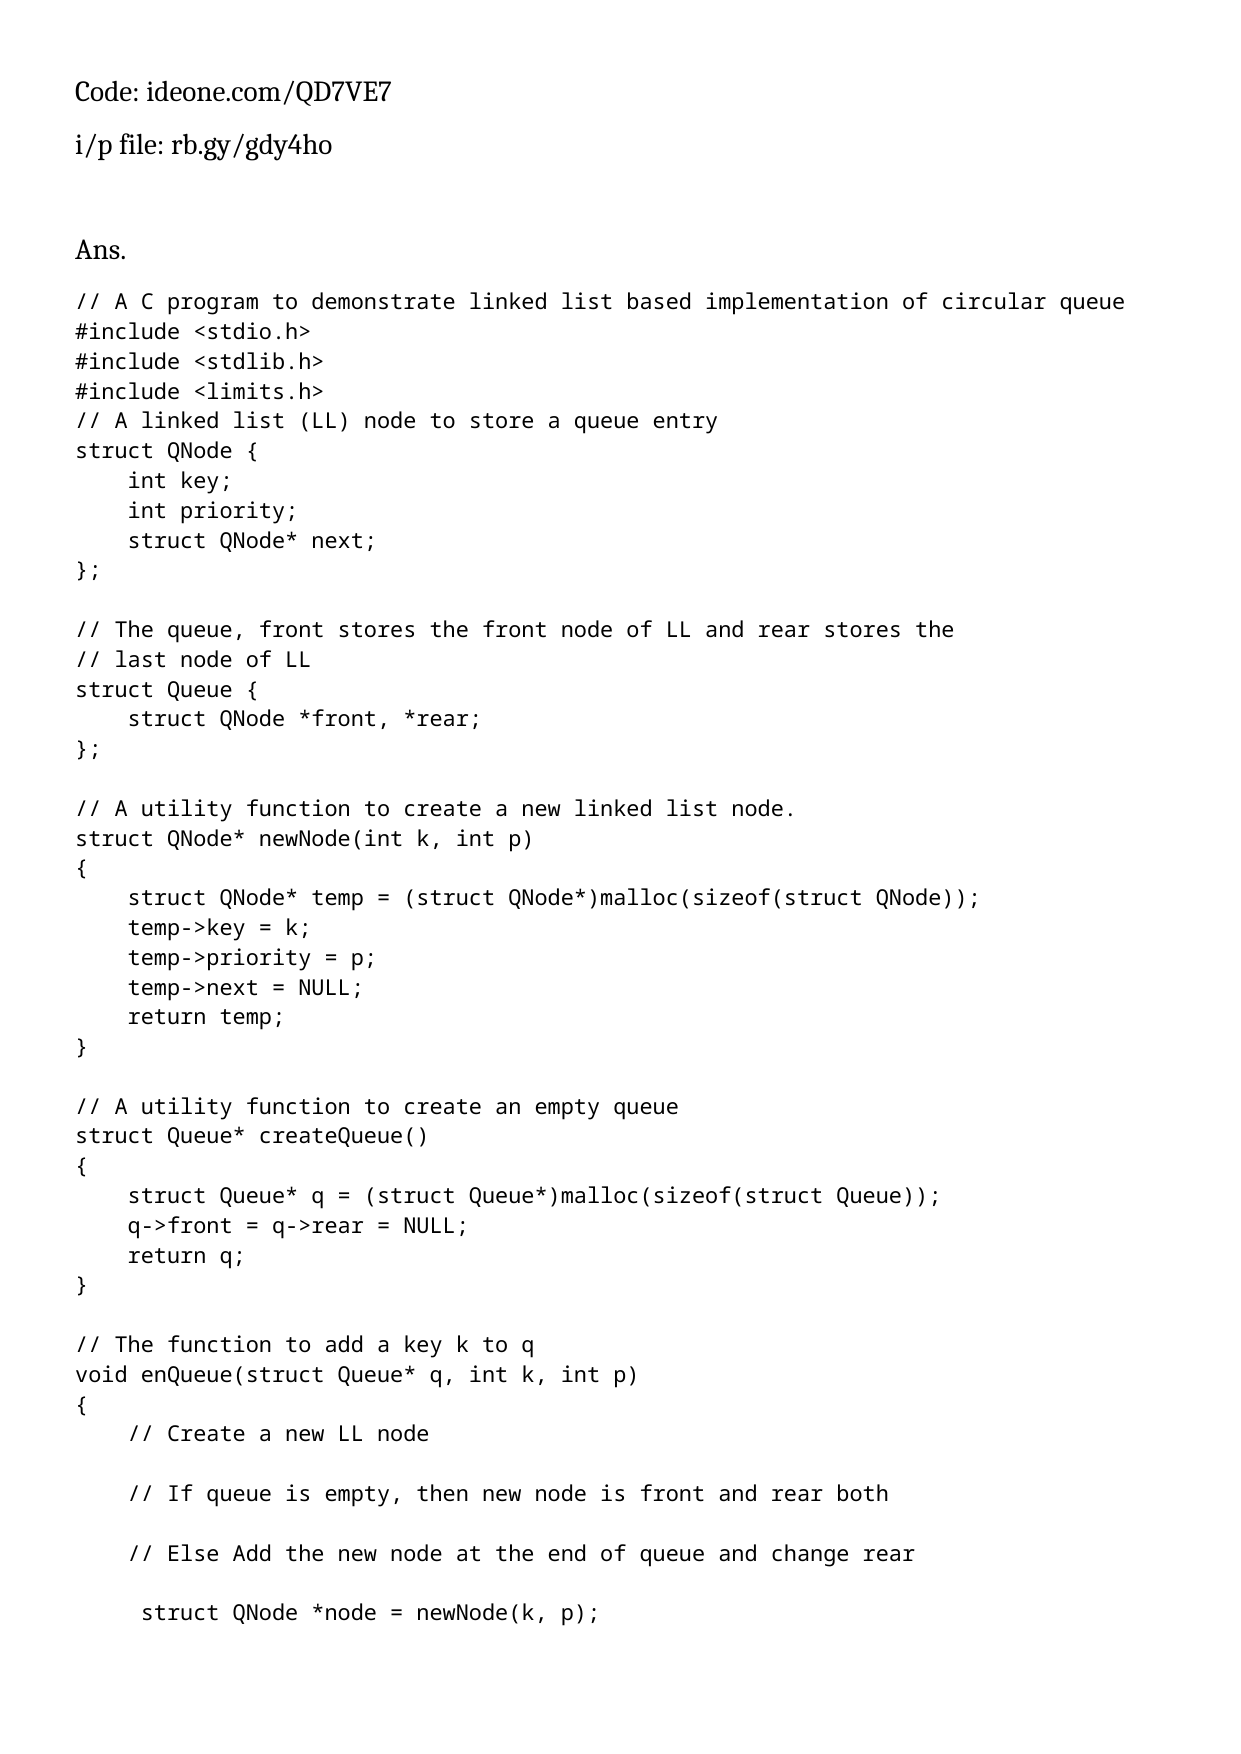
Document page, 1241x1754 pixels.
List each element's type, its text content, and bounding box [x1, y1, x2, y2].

text #include <limits.h> [75, 376, 1165, 405]
text { [75, 1388, 1165, 1418]
text // The queue, front stores the front node of LL and rear stores the [75, 614, 1165, 644]
text { [75, 852, 1165, 882]
text struct QNode* newNode(int k, int p) [75, 822, 1165, 852]
text return temp; [75, 1001, 1165, 1031]
text temp->next = NULL; [75, 971, 1165, 1001]
text // last node of LL [75, 644, 1165, 673]
text int key; [75, 465, 1165, 495]
text struct Queue { [75, 673, 1165, 703]
text i/p file: rb.gy/gdy4ho [75, 128, 1165, 161]
text } [75, 1031, 1165, 1061]
text // Create a new LL node [75, 1418, 1165, 1448]
text // The function to add a key k to q [75, 1329, 1165, 1359]
text // A C program to demonstrate linked list based implementation of circular queue [75, 286, 1165, 316]
text // A linked list (LL) node to store a queue entry [75, 405, 1165, 435]
text // A utility function to create a new linked list node. [75, 793, 1165, 822]
text temp->priority = p; [75, 942, 1165, 971]
text return q; [75, 1239, 1165, 1269]
text q->front = q->rear = NULL; [75, 1210, 1165, 1239]
text struct QNode* temp = (struct QNode*)malloc(sizeof(struct QNode)); [75, 882, 1165, 912]
text int priority; [75, 495, 1165, 524]
text void enQueue(struct Queue* q, int k, int p) [75, 1359, 1165, 1388]
text #include <stdlib.h> [75, 346, 1165, 376]
text #include <stdio.h> [75, 316, 1165, 346]
text Ans. [75, 233, 1165, 267]
text // Else Add the new node at the end of queue and change rear [75, 1537, 1165, 1567]
text struct Queue* q = (struct Queue*)malloc(sizeof(struct Queue)); [75, 1180, 1165, 1210]
text }; [75, 554, 1165, 584]
text struct Queue* createQueue() [75, 1120, 1165, 1150]
text struct QNode { [75, 435, 1165, 465]
text struct QNode *node = newNode(k, p); [75, 1597, 1165, 1627]
text // If queue is empty, then new node is front and rear both [75, 1478, 1165, 1508]
text struct QNode *front, *rear; [75, 703, 1165, 733]
text // A utility function to create an empty queue [75, 1091, 1165, 1120]
text struct QNode* next; [75, 524, 1165, 554]
text }; [75, 733, 1165, 763]
text } [75, 1269, 1165, 1299]
text Code: ideone.com/QD7VE7 [75, 75, 1165, 108]
text { [75, 1150, 1165, 1180]
text temp->key = k; [75, 912, 1165, 942]
